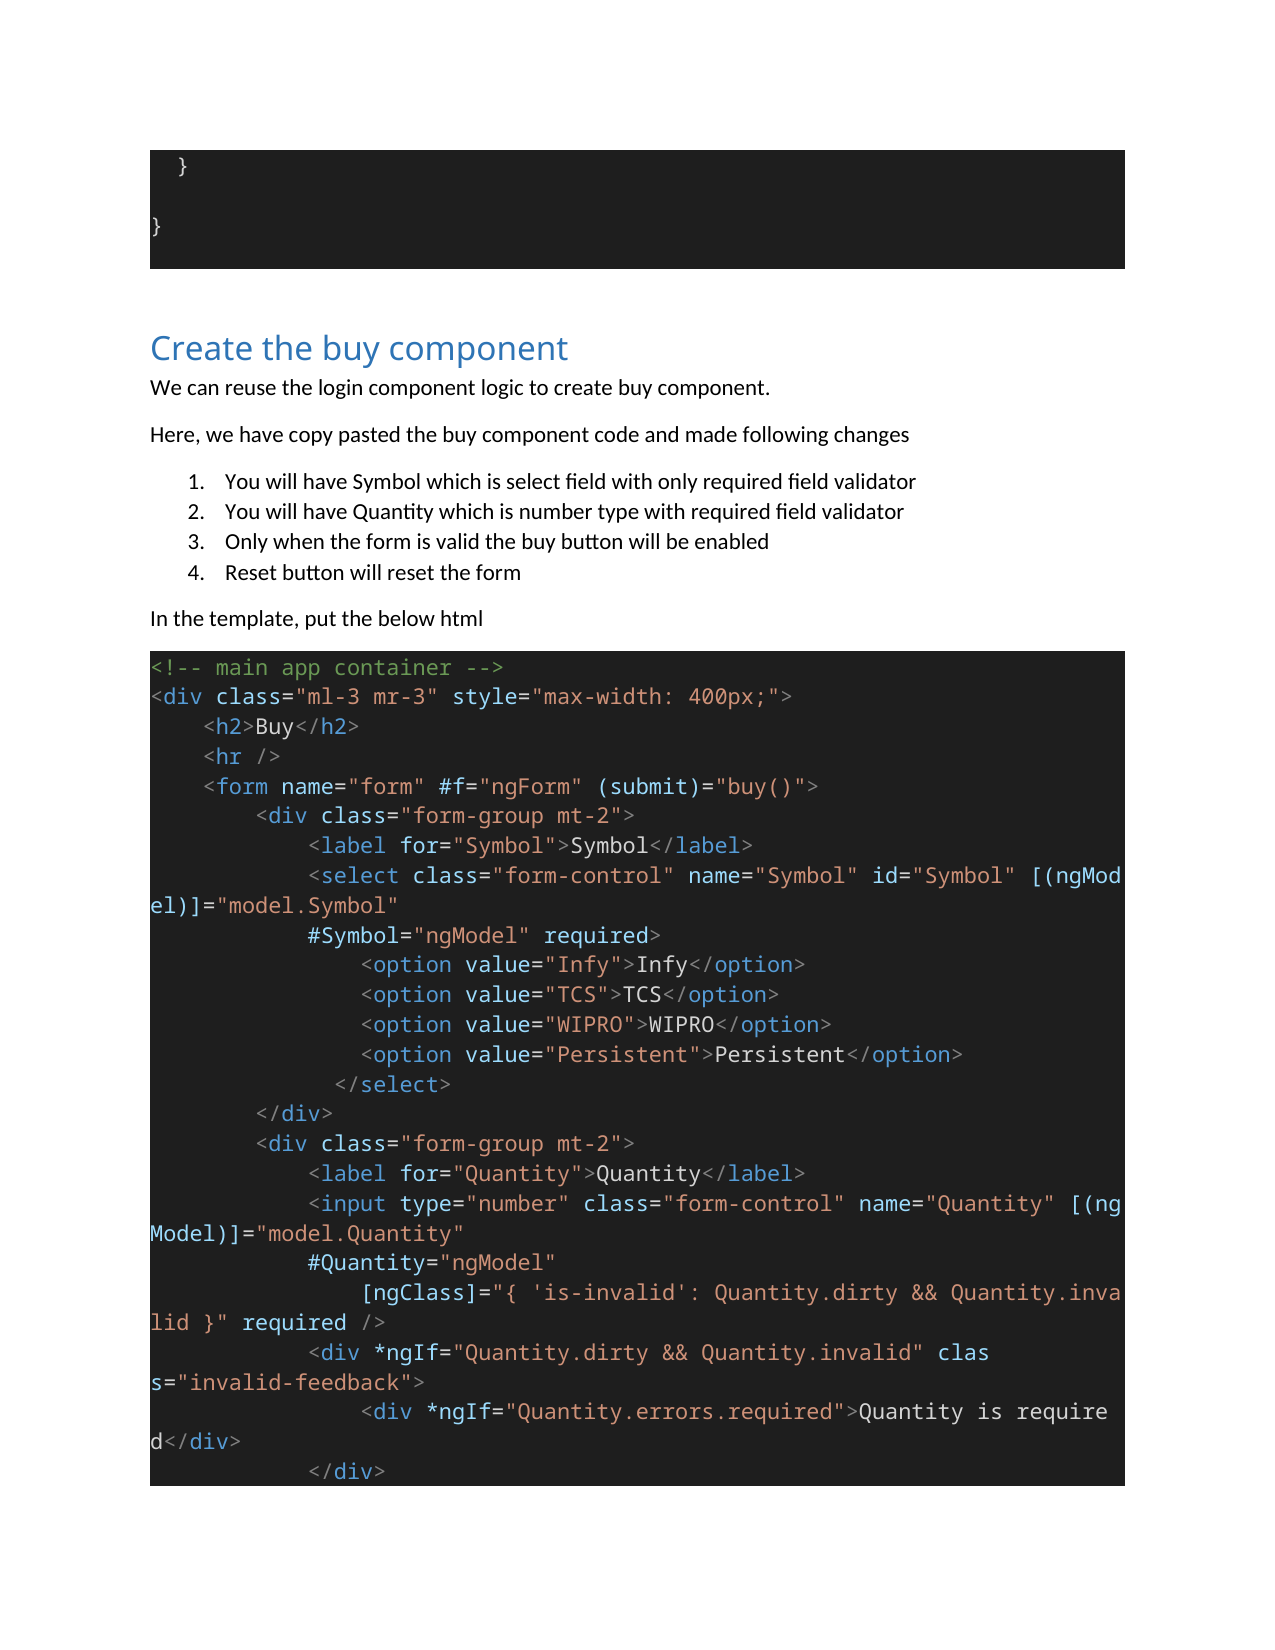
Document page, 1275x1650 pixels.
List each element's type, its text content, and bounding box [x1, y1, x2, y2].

text <hr /> [150, 741, 1125, 771]
text <option value="Infy">Infy</option> [150, 949, 1125, 979]
text <select class="form-control" name="Symbol" id="Symbol" [(ngModel)]="model.Symbol" [150, 860, 1125, 919]
text } [150, 150, 1125, 180]
text Here, we have copy pasted the buy component code and made following changes [150, 420, 1125, 448]
text <option value="TCS">TCS</option> [150, 979, 1125, 1009]
text <div *ngIf="Quantity.errors.required">Quantity is required</div> [150, 1396, 1125, 1456]
text <form name="form" #f="ngForm" (submit)="buy()"> [150, 771, 1125, 800]
text </div> [150, 1098, 1125, 1128]
text #Quantity="ngModel" [150, 1247, 1125, 1277]
text We can reuse the login component logic to create buy component. [150, 373, 1125, 401]
text <div class="form-group mt-2"> [150, 1128, 1125, 1158]
text </div> [150, 1456, 1125, 1486]
text </select> [150, 1068, 1125, 1098]
text <div class="ml-3 mr-3" style="max-width: 400px;"> [150, 681, 1125, 711]
subtitle Create the buy component [150, 324, 1125, 370]
list You will have Quantity which is number type with required field validator [187, 497, 1125, 525]
text [ngClass]="{ 'is-invalid': Quantity.dirty && Quantity.invalid }" required /> [150, 1277, 1125, 1337]
text <!-- main app container --> [150, 651, 1125, 681]
text <div class="form-group mt-2"> [150, 800, 1125, 830]
list Reset button will reset the form [187, 558, 1125, 586]
text #Symbol="ngModel" required> [150, 919, 1125, 949]
text <input type="number" class="form-control" name="Quantity" [(ngModel)]="model.Quantity" [150, 1188, 1125, 1247]
text <h2>Buy</h2> [150, 711, 1125, 741]
text } [150, 209, 1125, 239]
text In the template, put the below html [150, 604, 1125, 633]
text <div *ngIf="Quantity.dirty && Quantity.invalid" class="invalid-feedback"> [150, 1337, 1125, 1396]
text <label for="Symbol">Symbol</label> [150, 830, 1125, 860]
list You will have Symbol which is select field with only required field validator [187, 467, 1125, 495]
list Only when the form is valid the buy button will be enabled [187, 527, 1125, 556]
text <option value="WIPRO">WIPRO</option> [150, 1009, 1125, 1039]
text <option value="Persistent">Persistent</option> [150, 1039, 1125, 1068]
text <label for="Quantity">Quantity</label> [150, 1158, 1125, 1188]
